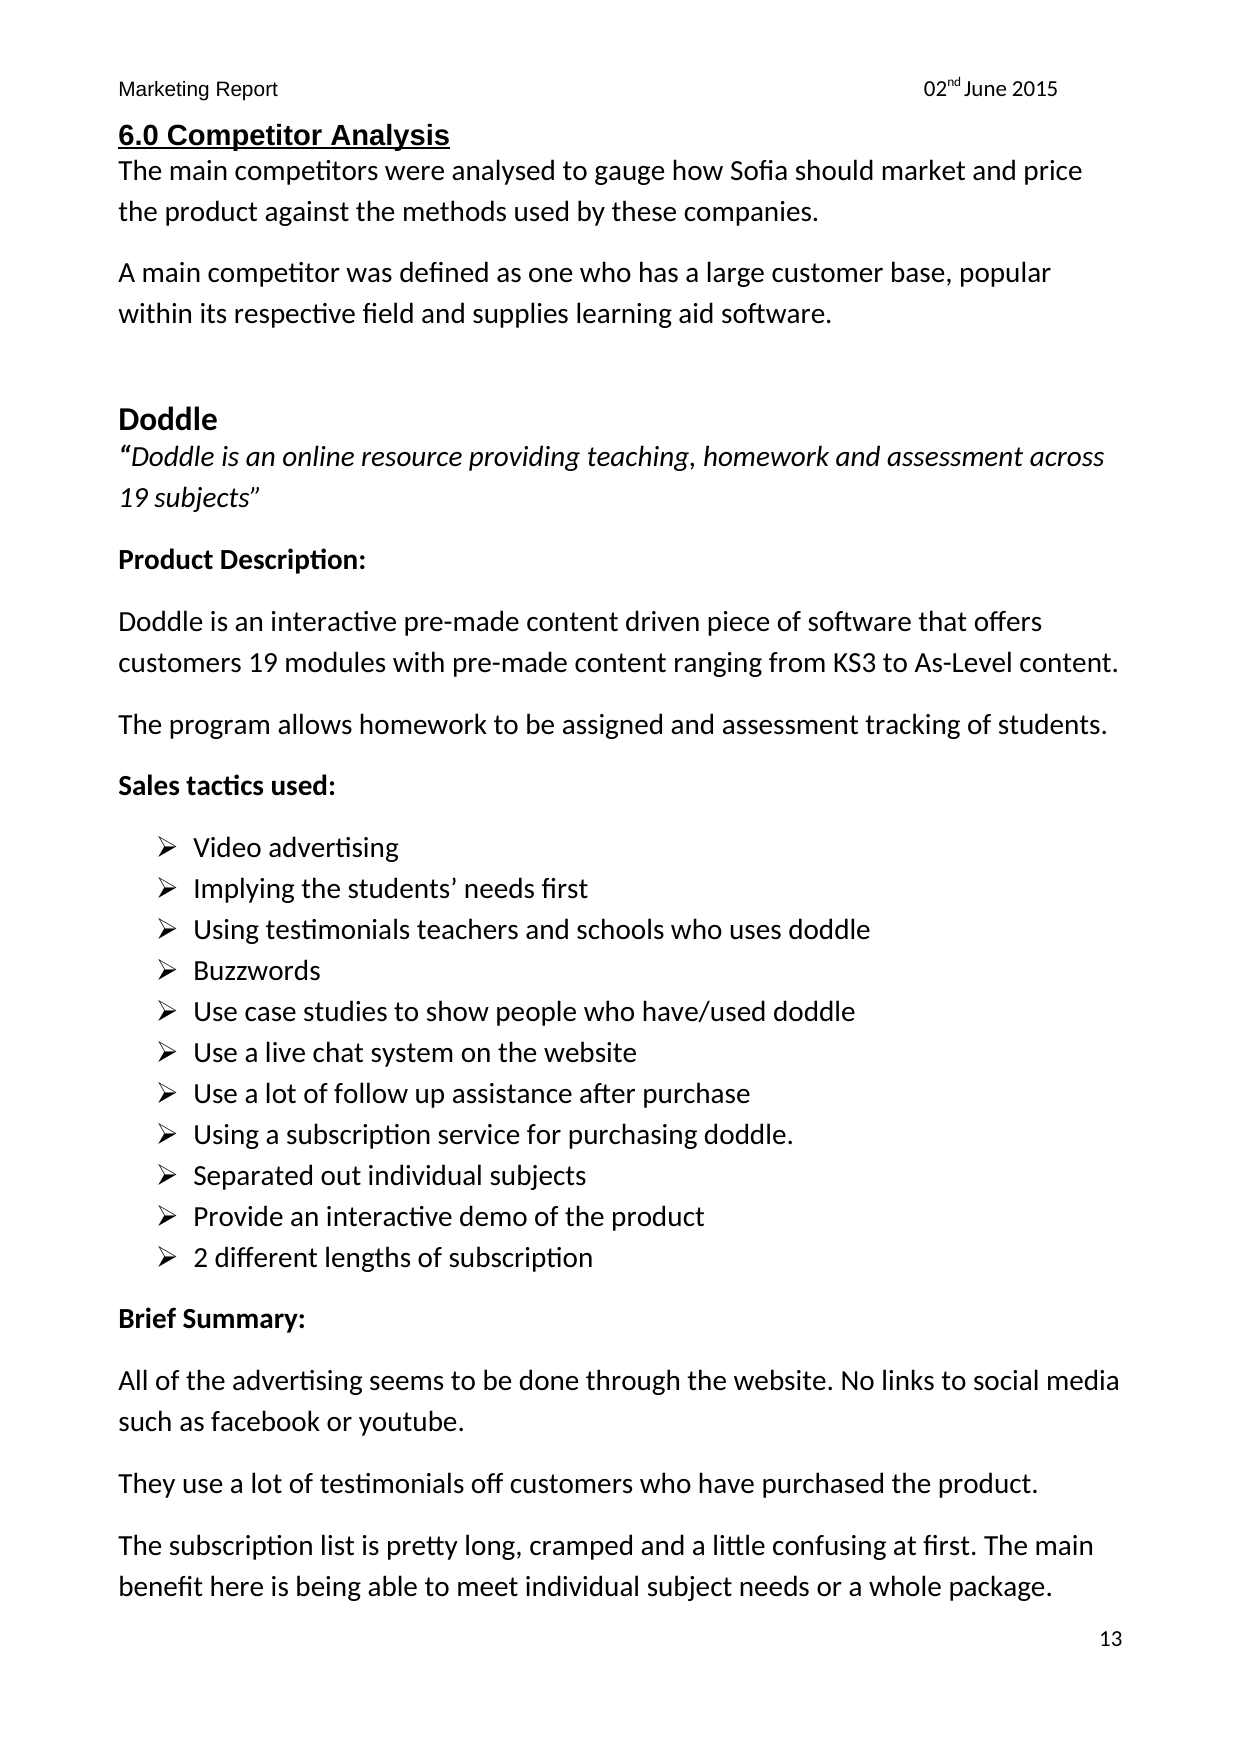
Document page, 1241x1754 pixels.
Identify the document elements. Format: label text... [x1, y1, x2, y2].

text They use a lot of testimonials off customers who have purchased the product. [118, 1465, 1122, 1501]
text Doddle is an interactive pre-made content driven piece of software that offers customers 19 modules with pre-made content ranging from KS3 to As-Level content. [118, 603, 1122, 679]
text Sales tactics used: [118, 767, 1122, 803]
text The program allows homework to be assigned and assessment tracking of students. [118, 706, 1122, 741]
text Product Description: [118, 541, 1122, 577]
subtitle 6.0 Competitor Analysis [118, 118, 1122, 152]
list Using a subscription service for purchasing doddle. [156, 1116, 1122, 1151]
text All of the advertising seems to be done through the website. No links to social media such as facebook or youtube. [118, 1362, 1122, 1439]
text A main competitor was defined as one who has a large customer base, popular within its respective field and supplies learning aid software. [118, 254, 1122, 331]
text “Doddle is an online resource providing teaching, homework and assessment across 19 subjects” [118, 438, 1122, 515]
list Provide an interactive demo of the product [156, 1198, 1122, 1233]
list Separated out individual subjects [156, 1157, 1122, 1192]
text Brief Summary: [118, 1300, 1122, 1336]
list 2 different lengths of subscription [156, 1239, 1122, 1274]
text The main competitors were analysed to gauge how Sofia should market and price the product against the methods used by these companies. [118, 152, 1122, 228]
subtitle Doddle [118, 398, 1122, 438]
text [118, 1527, 1122, 1603]
list Use a live chat system on the website [156, 1034, 1122, 1069]
list Using testimonials teachers and schools who uses doddle [156, 911, 1122, 947]
list Use a lot of follow up assistance after purchase [156, 1075, 1122, 1111]
list Implying the students’ needs first [156, 870, 1122, 906]
list Use case studies to show people who have/used doddle [156, 993, 1122, 1029]
list Video advertising [156, 829, 1122, 865]
list Buzzwords [156, 952, 1122, 988]
